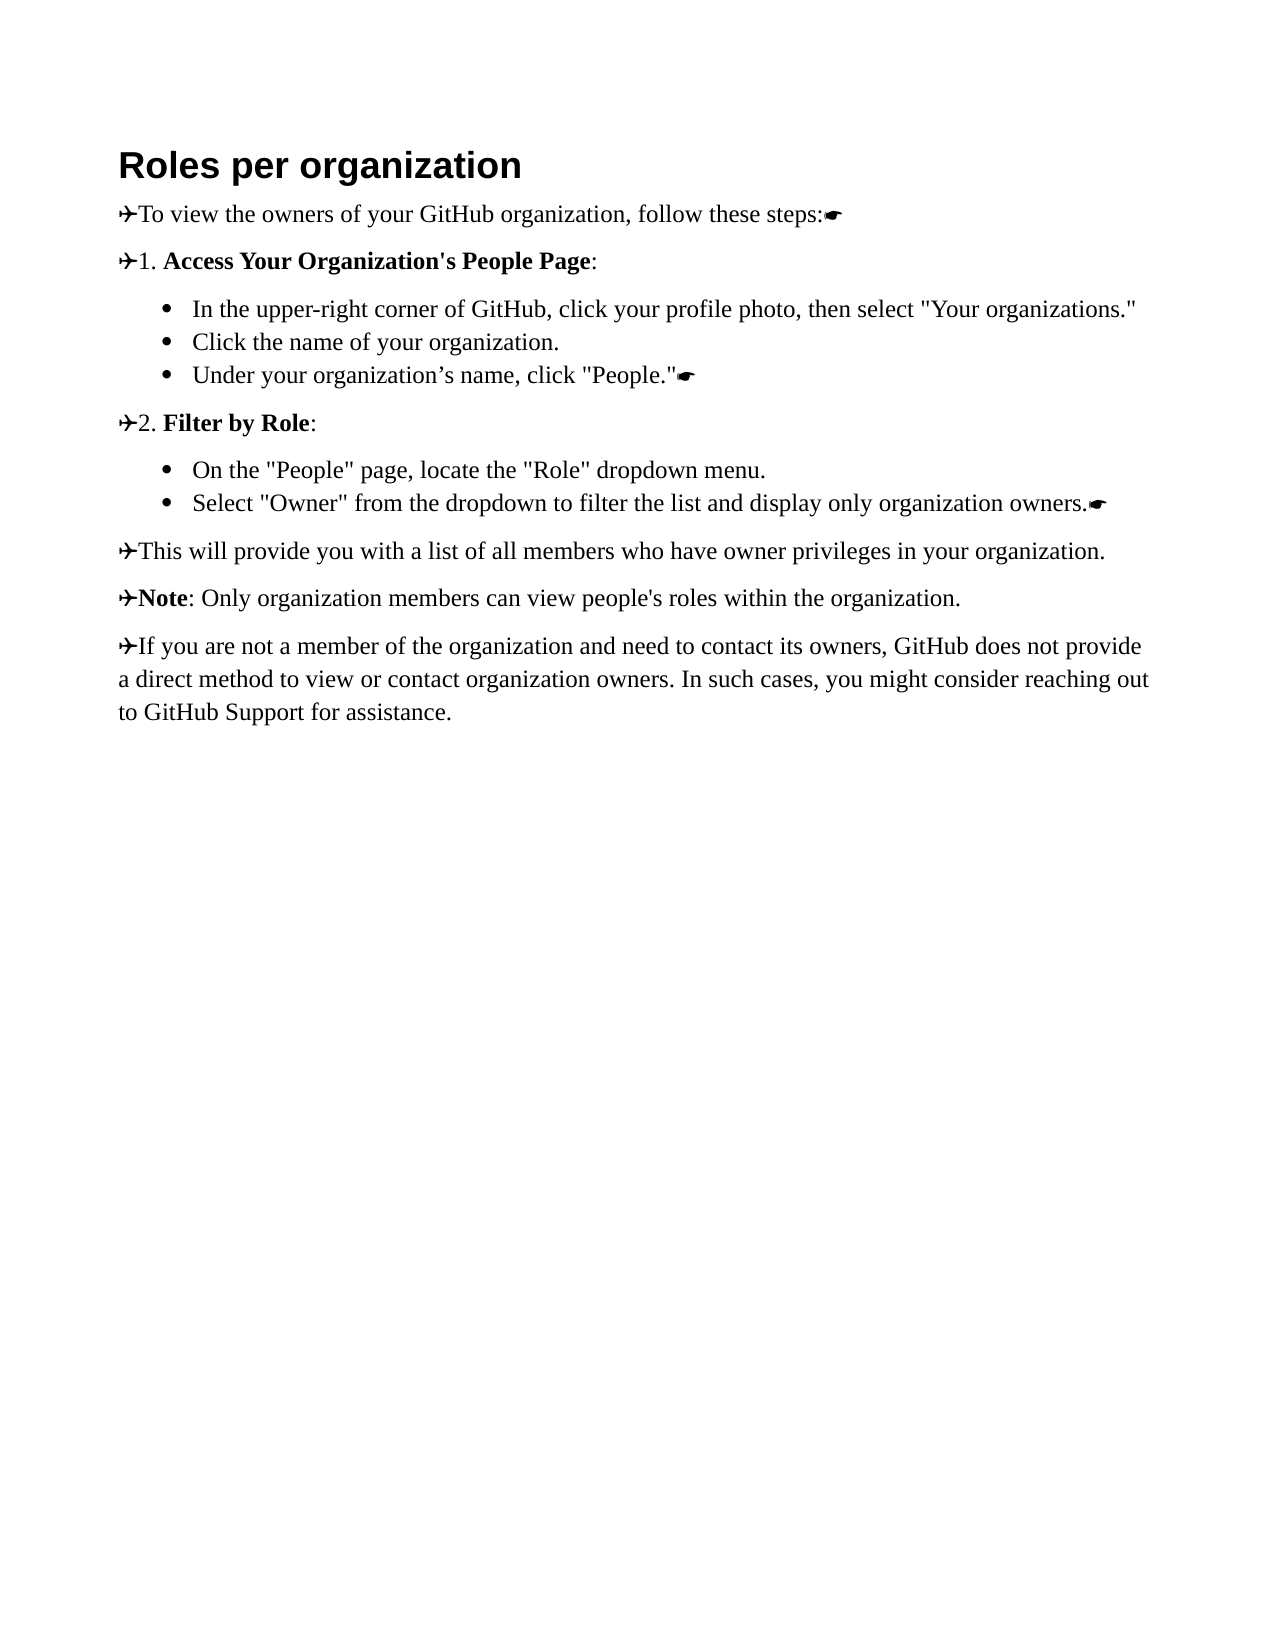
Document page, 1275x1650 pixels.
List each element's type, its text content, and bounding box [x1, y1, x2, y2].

text Note: Only organization members can view people's roles within the organization. [118, 583, 1157, 612]
subtitle Roles per organization [118, 143, 1157, 186]
list Select "Owner" from the dropdown to filter the list and display only organization owners. [162, 488, 1157, 517]
text 2. Filter by Role: [118, 408, 1157, 436]
list Click the name of your organization. [162, 327, 1157, 356]
text If you are not a member of the organization and need to contact its owners, GitHub does not provide a direct method to view or contact organization owners. In such cases, you might consider reaching out to GitHub Support for assistance. [118, 631, 1157, 726]
text ​To view the owners of your GitHub organization, follow these steps: [118, 199, 1157, 227]
text This will provide you with a list of all members who have owner privileges in your organization. [118, 536, 1157, 564]
list In the upper-right corner of GitHub, click your profile photo, then select "Your organizations." [162, 294, 1157, 323]
list Under your organization’s name, click "People." [162, 360, 1157, 389]
list On the "People" page, locate the "Role" dropdown menu. [162, 455, 1157, 484]
text 1. Access Your Organization's People Page: [118, 246, 1157, 275]
